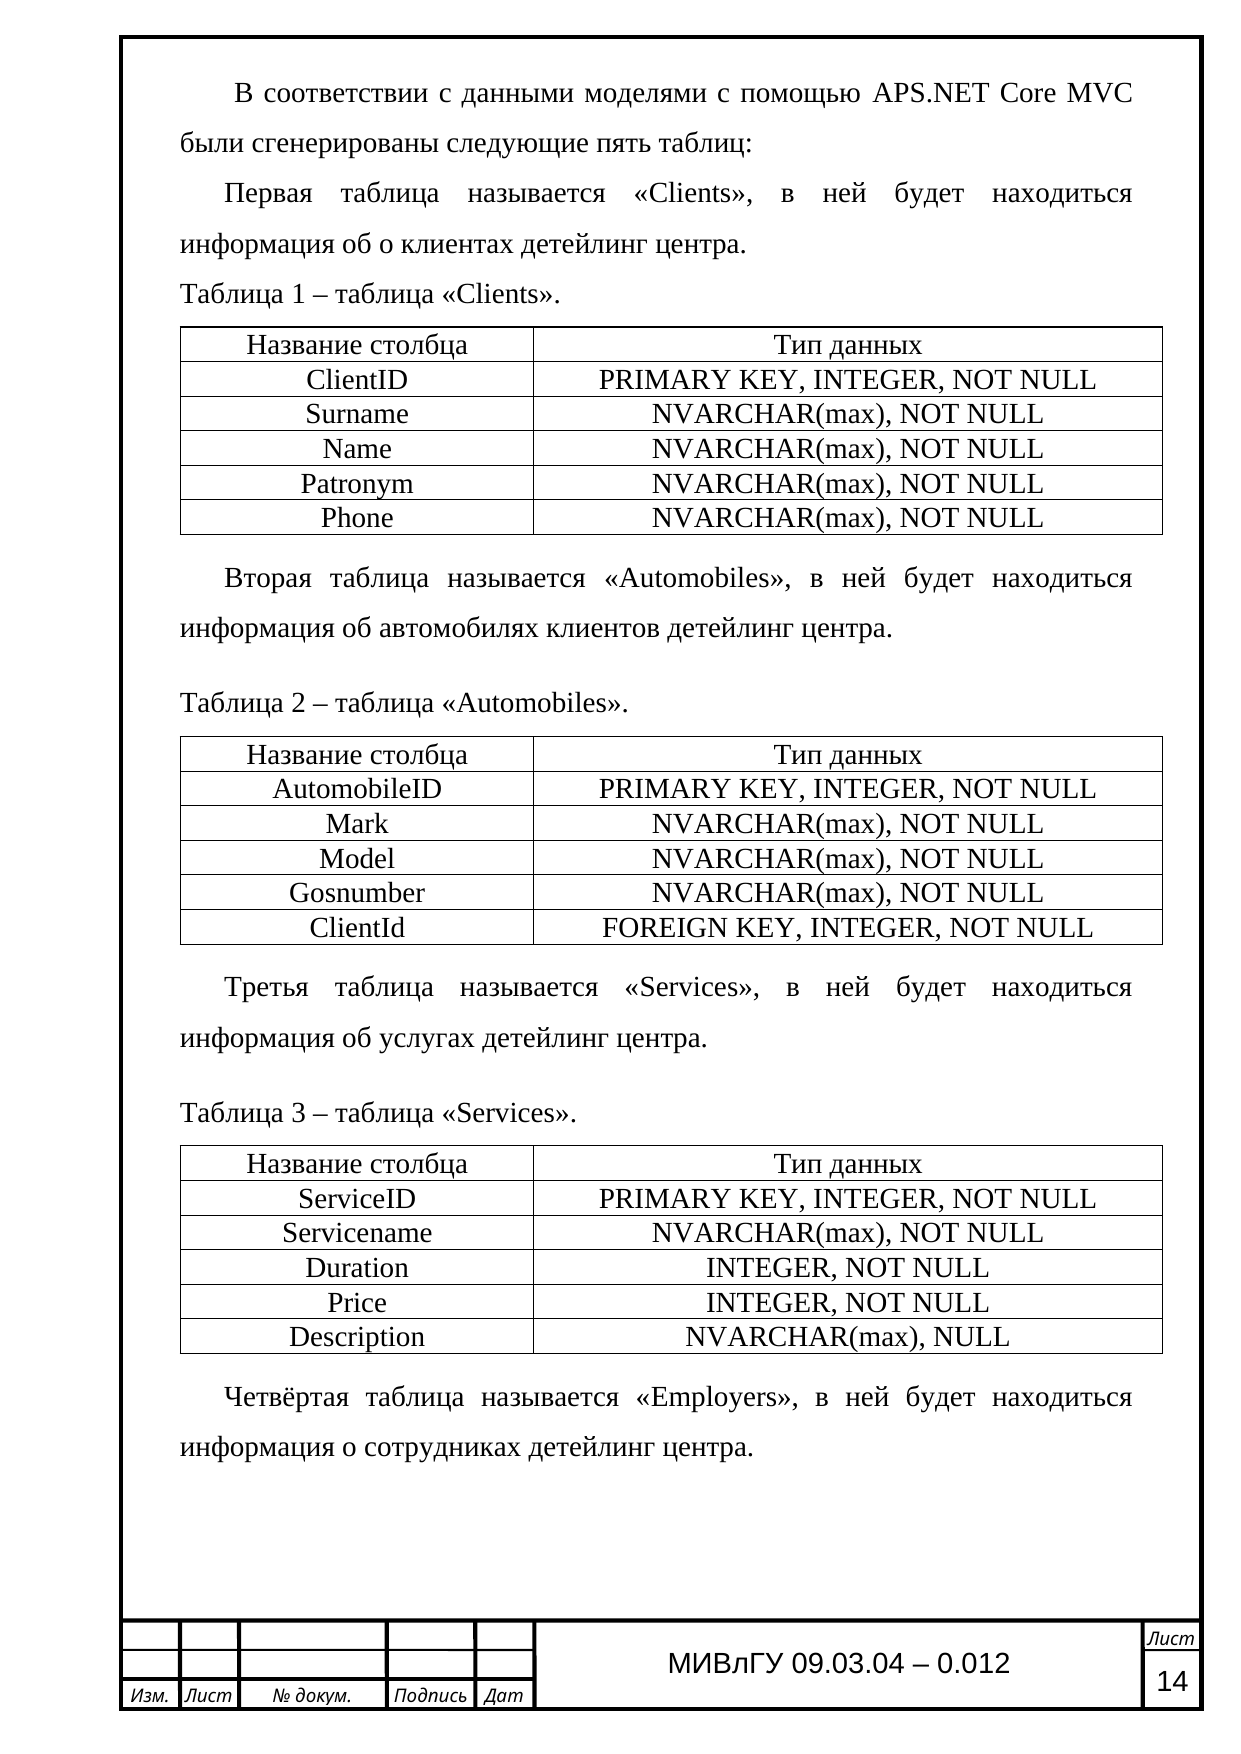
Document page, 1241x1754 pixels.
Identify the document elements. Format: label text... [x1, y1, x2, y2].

table_cell NVARCHAR(max), NOT NULL [534, 500, 1162, 534]
table_cell Description [181, 1319, 533, 1353]
table_header Название столбца [181, 737, 533, 771]
table_cell ServiceID [181, 1181, 533, 1214]
table_cell NVARCHAR(max), NOT NULL [534, 431, 1162, 465]
table_cell NVARCHAR(max), NULL [534, 1319, 1162, 1353]
text Первая таблица называется «Clients», в ней будет находиться информация об о клиентах детейлинг центра. [179, 176, 1133, 259]
text Вторая таблица называется «Automobiles», в ней будет находиться информация об автомобилях клиентов детейлинг центра. [179, 560, 1133, 644]
table_cell NVARCHAR(max), NOT NULL [534, 875, 1162, 909]
text Таблица 3 – таблица «Services». [150, 1095, 1162, 1129]
text В соответствии с данными моделями с помощью APS.NET Core MVC были сгенерированы следующие пять таблиц: [179, 75, 1133, 159]
table_cell ClientID [181, 362, 533, 396]
text Третья таблица называется «Services», в ней будет находиться информация об услугах детейлинг центра. [179, 969, 1133, 1053]
table_cell INTEGER, NOT NULL [534, 1250, 1162, 1284]
table_header Тип данных [534, 328, 1162, 361]
text Четвёртая таблица называется «Employers», в ней будет находиться информация о сотрудниках детейлинг центра. [179, 1379, 1133, 1463]
table_cell Patronym [181, 466, 533, 499]
table_cell NVARCHAR(max), NOT NULL [534, 397, 1162, 430]
text Таблица 1 – таблица «Clients». [150, 276, 1162, 310]
table_cell FOREIGN KEY, INTEGER, NOT NULL [534, 910, 1162, 943]
table_cell Mark [181, 806, 533, 840]
table_cell ClientId [181, 910, 533, 943]
table_cell Surname [181, 397, 533, 430]
table_cell PRIMARY KEY, INTEGER, NOT NULL [534, 1181, 1162, 1214]
table_cell INTEGER, NOT NULL [534, 1285, 1162, 1318]
table_cell NVARCHAR(max), NOT NULL [534, 466, 1162, 499]
table_cell Price [181, 1285, 533, 1318]
table_header Тип данных [534, 737, 1162, 771]
table_cell NVARCHAR(max), NOT NULL [534, 806, 1162, 840]
table_cell NVARCHAR(max), NOT NULL [534, 841, 1162, 874]
table_cell Model [181, 841, 533, 874]
table_cell NVARCHAR(max), NOT NULL [534, 1216, 1162, 1249]
table_header Название столбца [181, 1146, 533, 1180]
text Таблица 2 – таблица «Automobiles». [150, 686, 1162, 719]
table_cell PRIMARY KEY, INTEGER, NOT NULL [534, 772, 1162, 805]
table_cell Name [181, 431, 533, 465]
table_header Тип данных [534, 1146, 1162, 1180]
table_cell Servicename [181, 1216, 533, 1249]
table_cell PRIMARY KEY, INTEGER, NOT NULL [534, 362, 1162, 396]
table_cell Phone [181, 500, 533, 534]
table_cell AutomobileID [181, 772, 533, 805]
table_cell Gosnumber [181, 875, 533, 909]
table_cell Duration [181, 1250, 533, 1284]
table_header Название столбца [181, 328, 533, 361]
